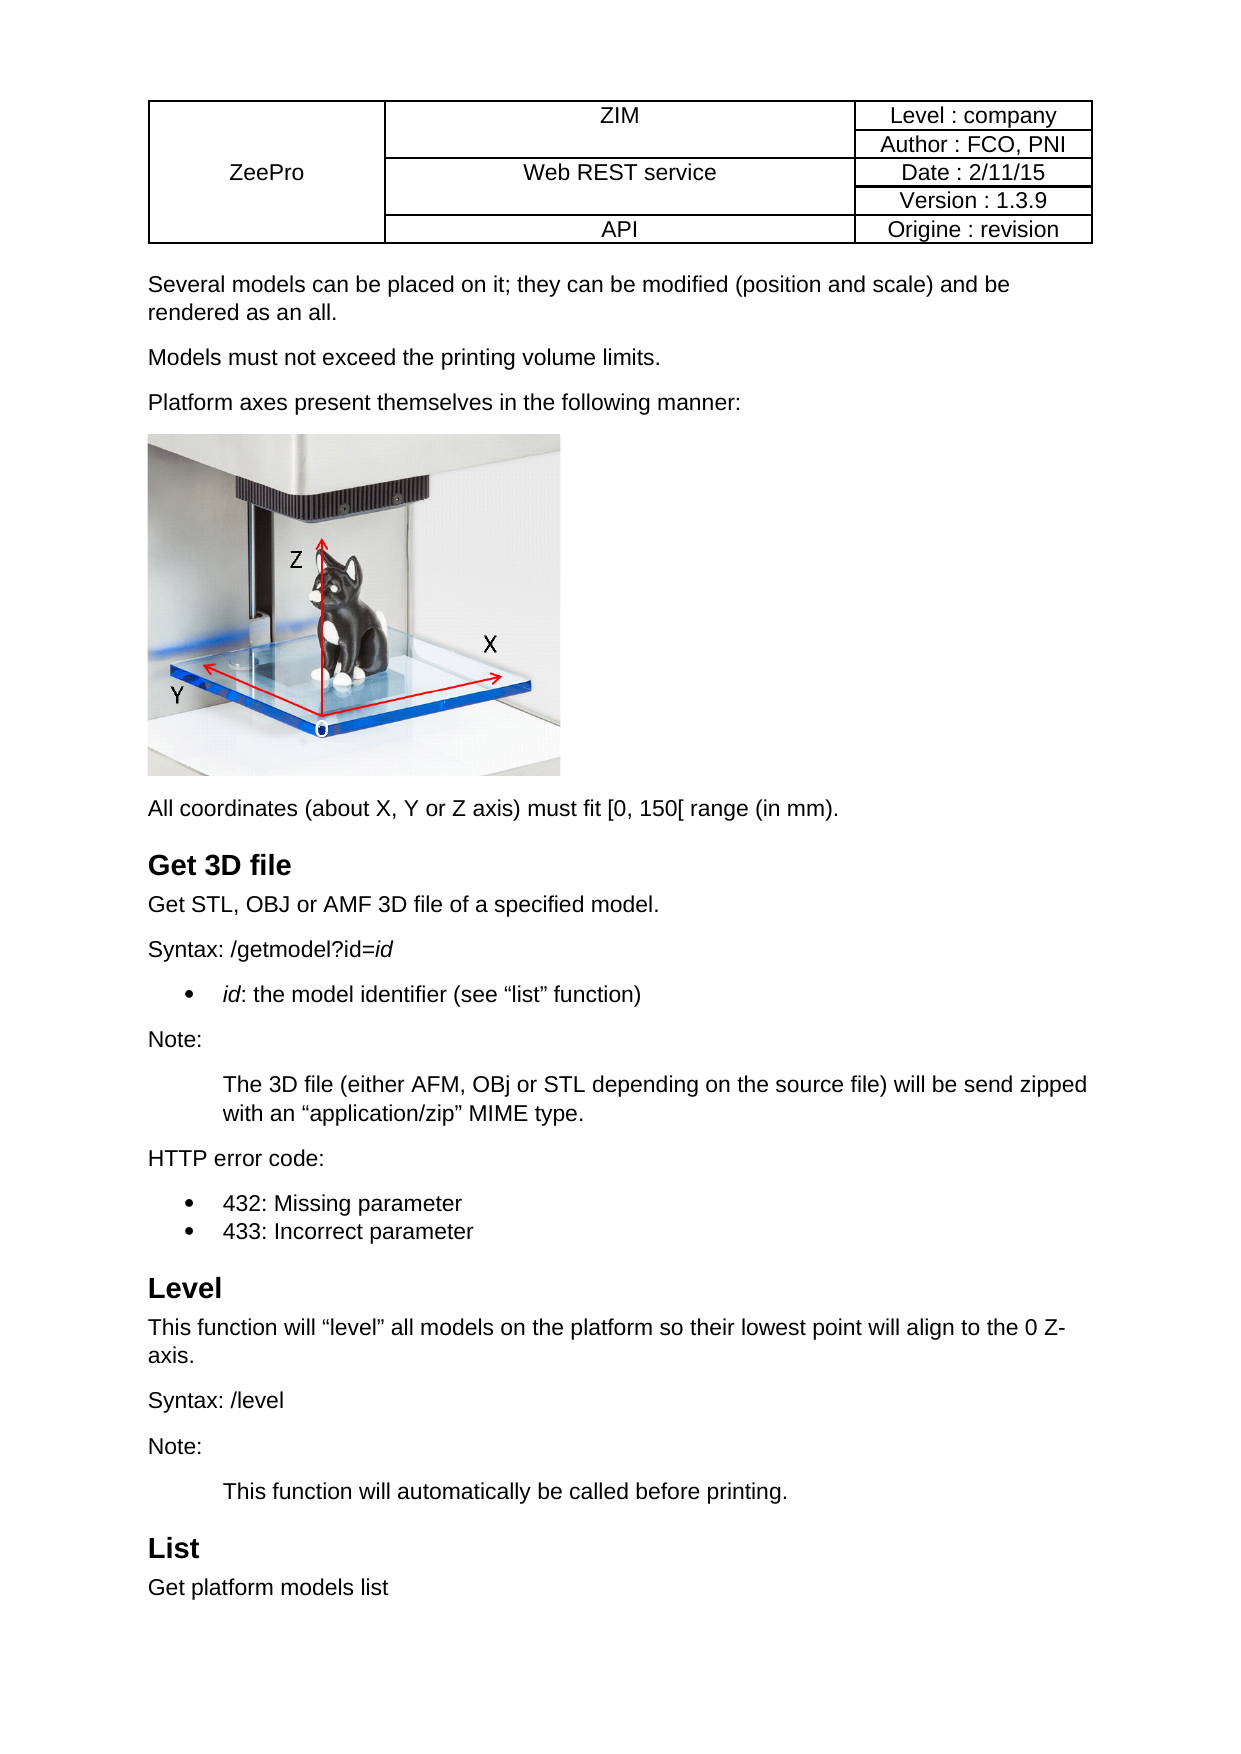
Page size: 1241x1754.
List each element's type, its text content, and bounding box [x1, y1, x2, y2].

text Models must not exceed the printing volume limits. [148, 344, 1093, 371]
text Syntax: /level [148, 1387, 1093, 1414]
text Note: [148, 1026, 1093, 1052]
list id: the model identifier (see “list” function) [185, 981, 1093, 1007]
subtitle List [148, 1531, 1093, 1565]
picture [147, 434, 561, 776]
list 432: Missing parameter [185, 1190, 1093, 1216]
list 433: Incorrect parameter [185, 1218, 1093, 1244]
text Get STL, OBJ or AMF 3D file of a specified model. [148, 891, 1093, 917]
text Note: [148, 1433, 1093, 1459]
text Get platform models list [148, 1573, 1093, 1600]
text Platform axes present themselves in the following manner: [148, 389, 1093, 416]
list This function will automatically be called before printing. [223, 1478, 1093, 1504]
text This function will “level” all models on the platform so their lowest point will align to the 0 Z-axis. [148, 1314, 1093, 1369]
text HTTP error code: [148, 1144, 1093, 1171]
subtitle Get 3D file [148, 848, 1093, 882]
text Several models can be placed on it; they can be modified (position and scale) and be rendered as an all. [148, 271, 1093, 326]
subtitle Level [148, 1272, 1093, 1305]
text All coordinates (about X, Y or Z axis) must fit [0, 150[ range (in mm). [148, 795, 1093, 821]
text Syntax: /getmodel?id=id [148, 936, 1093, 962]
list The 3D file (either AFM, OBj or STL depending on the source file) will be send zipped with an “application/zip” MIME type. [223, 1071, 1093, 1126]
